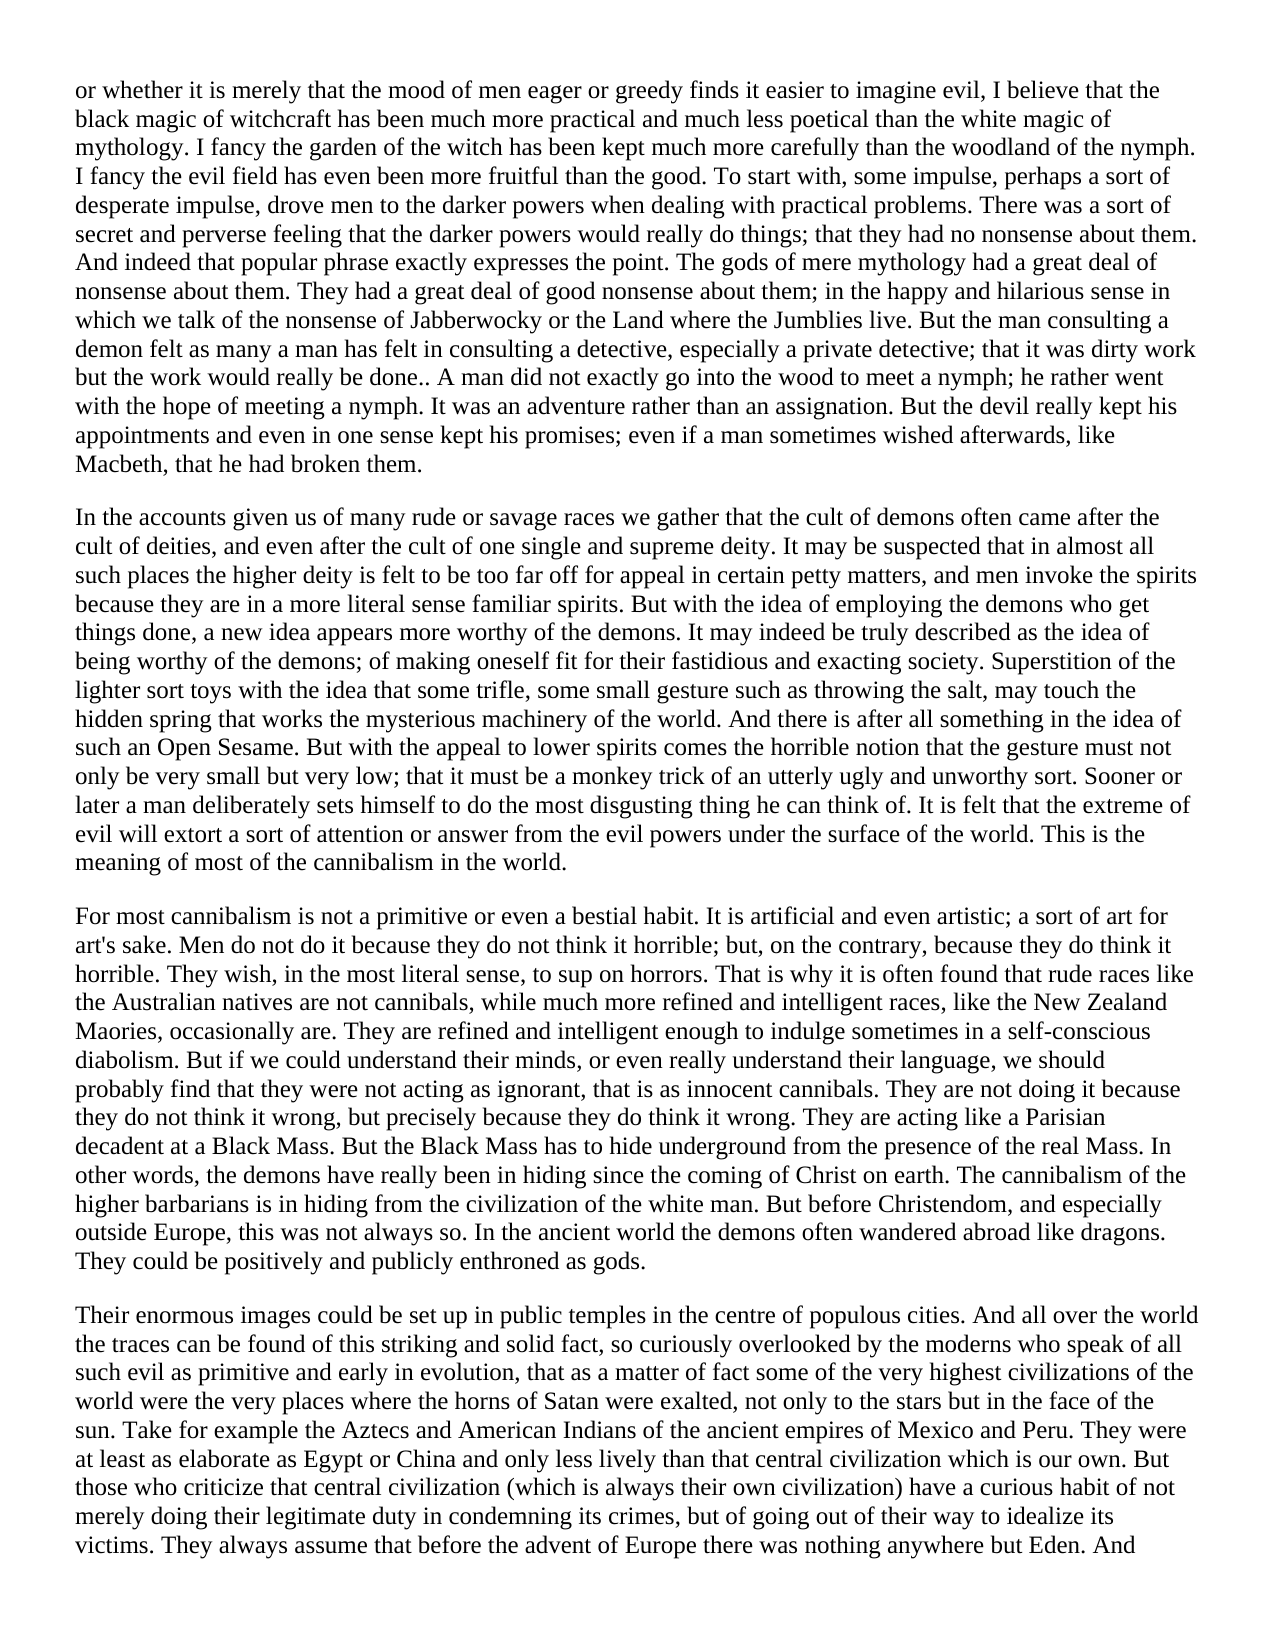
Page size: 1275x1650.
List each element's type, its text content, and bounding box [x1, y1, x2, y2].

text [75, 75, 1200, 477]
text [75, 1300, 1200, 1559]
text In the accounts given us of many rude or savage races we gather that the cult of demons often came after the cult of deities, and even after the cult of one single and supreme deity. It may be suspected that in almost all such places the higher deity is felt to be too far off for appeal in certain petty matters, and men invoke the spirits because they are in a more literal sense familiar spirits. But with the idea of employing the demons who get things done, a new idea appears more worthy of the demons. It may indeed be truly described as the idea of being worthy of the demons; of making oneself fit for their fastidious and exacting society. Superstition of the lighter sort toys with the idea that some trifle, some small gesture such as throwing the salt, may touch the hidden spring that works the mysterious machinery of the world. And there is after all something in the idea of such an Open Sesame. But with the appeal to lower spirits comes the horrible notion that the gesture must not only be very small but very low; that it must be a monkey trick of an utterly ugly and unworthy sort. Sooner or later a man deliberately sets himself to do the most disgusting thing he can think of. It is felt that the extreme of evil will extort a sort of attention or answer from the evil powers under the surface of the world. This is the meaning of most of the cannibalism in the world. [75, 502, 1200, 876]
text For most cannibalism is not a primitive or even a bestial habit. It is artificial and even artistic; a sort of art for art's sake. Men do not do it because they do not think it horrible; but, on the contrary, because they do think it horrible. They wish, in the most literal sense, to sup on horrors. That is why it is often found that rude races like the Australian natives are not cannibals, while much more refined and intelligent races, like the New Zealand Maories, occasionally are. They are refined and intelligent enough to indulge sometimes in a self-conscious diabolism. But if we could understand their minds, or even really understand their language, we should probably find that they were not acting as ignorant, that is as innocent cannibals. They are not doing it because they do not think it wrong, but precisely because they do think it wrong. They are acting like a Parisian decadent at a Black Mass. But the Black Mass has to hide underground from the presence of the real Mass. In other words, the demons have really been in hiding since the coming of Christ on earth. The cannibalism of the higher barbarians is in hiding from the civilization of the white man. But before Christendom, and especially outside Europe, this was not always so. In the ancient world the demons often wandered abroad like dragons. They could be positively and publicly enthroned as gods. [75, 901, 1200, 1275]
